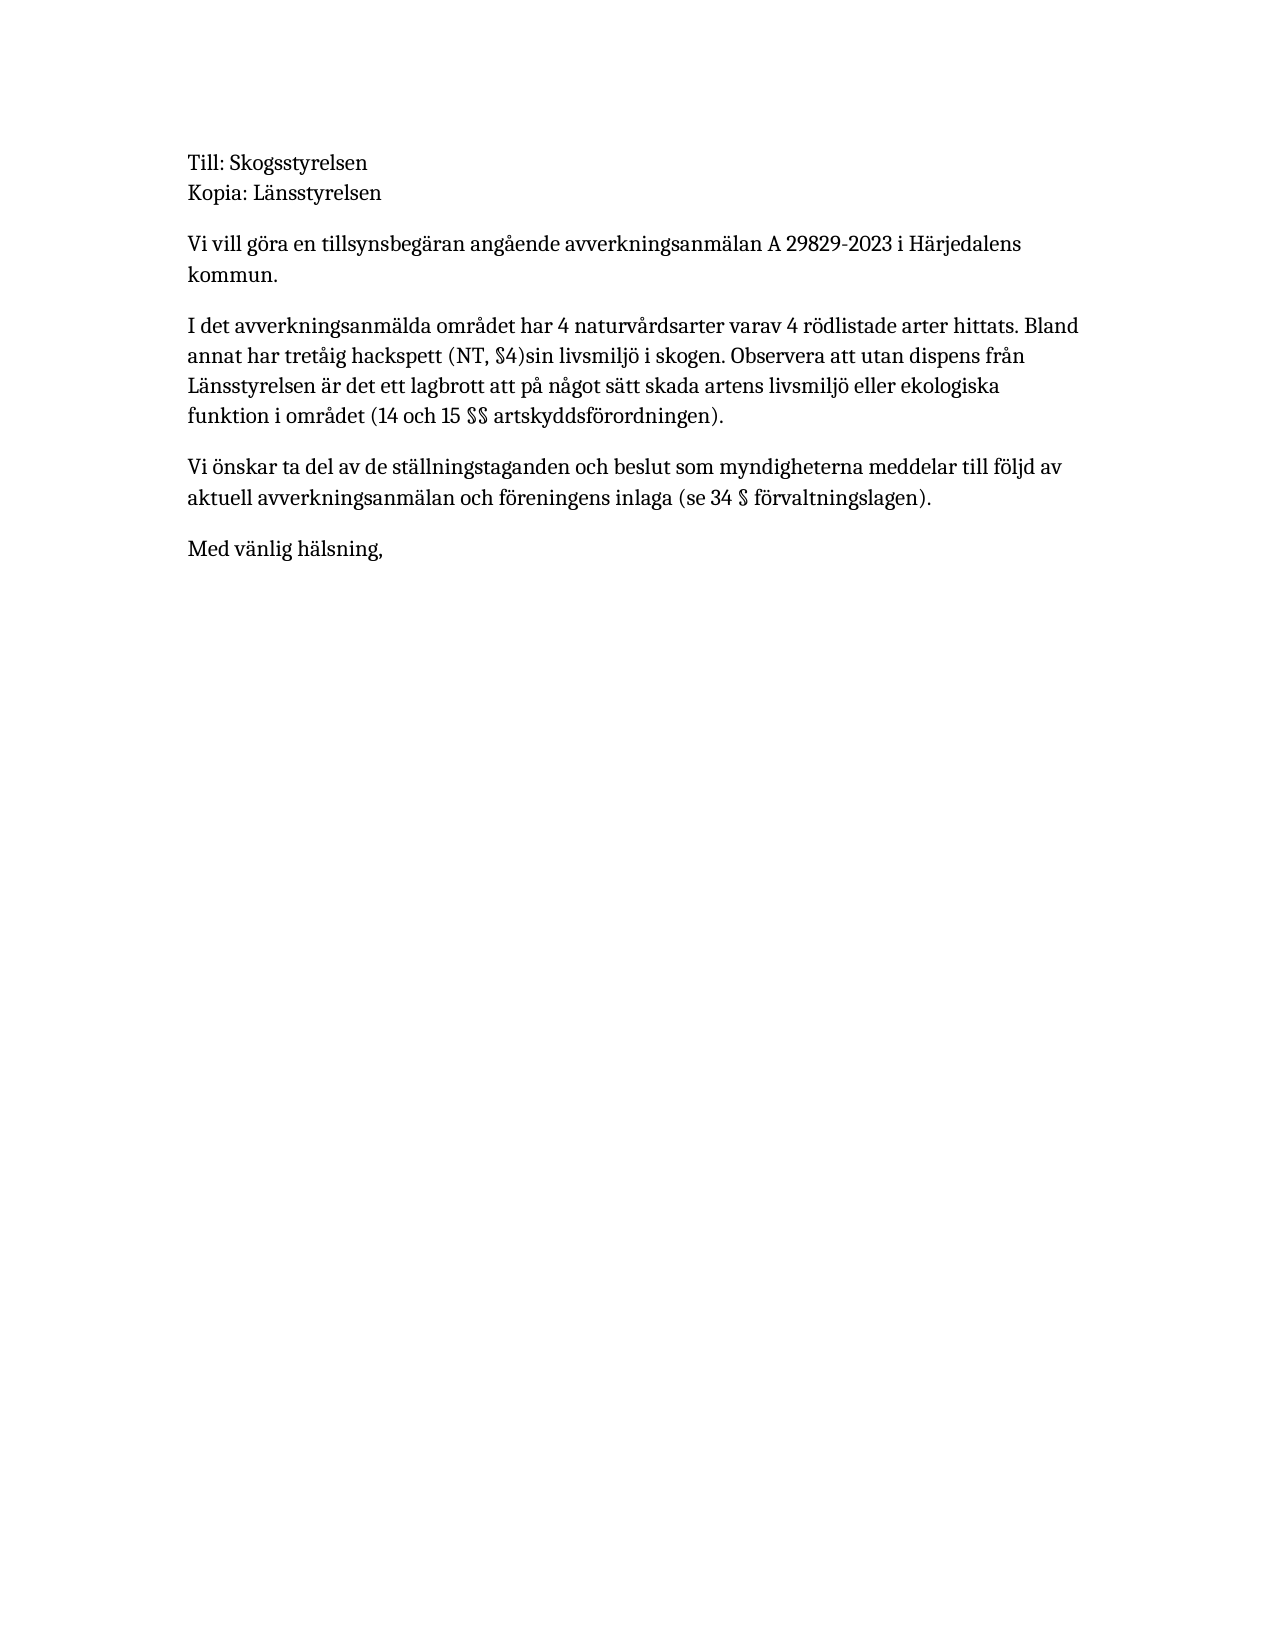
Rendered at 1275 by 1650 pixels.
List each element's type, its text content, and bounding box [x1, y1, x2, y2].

text I det avverkningsanmälda området har 4 naturvårdsarter varav 4 rödlistade arter hittats. Bland annat har tretåig hackspett (NT, §4)sin livsmiljö i skogen. Observera att utan dispens från Länsstyrelsen är det ett lagbrott att på något sätt skada artens livsmiljö eller ekologiska funktion i området (14 och 15 §§ artskyddsförordningen). [187, 312, 1087, 429]
text Med vänlig hälsning, [187, 535, 1087, 592]
text Till: Skogsstyrelsen Kopia: Länsstyrelsen [187, 150, 1087, 207]
text Vi önskar ta del av de ställningstaganden och beslut som myndigheterna meddelar till följd av aktuell avverkningsanmälan och föreningens inlaga (se 34 § förvaltningslagen). [187, 454, 1087, 511]
text Vi vill göra en tillsynsbegäran angående avverkningsanmälan A 29829-2023 i Härjedalens kommun. [187, 231, 1087, 288]
